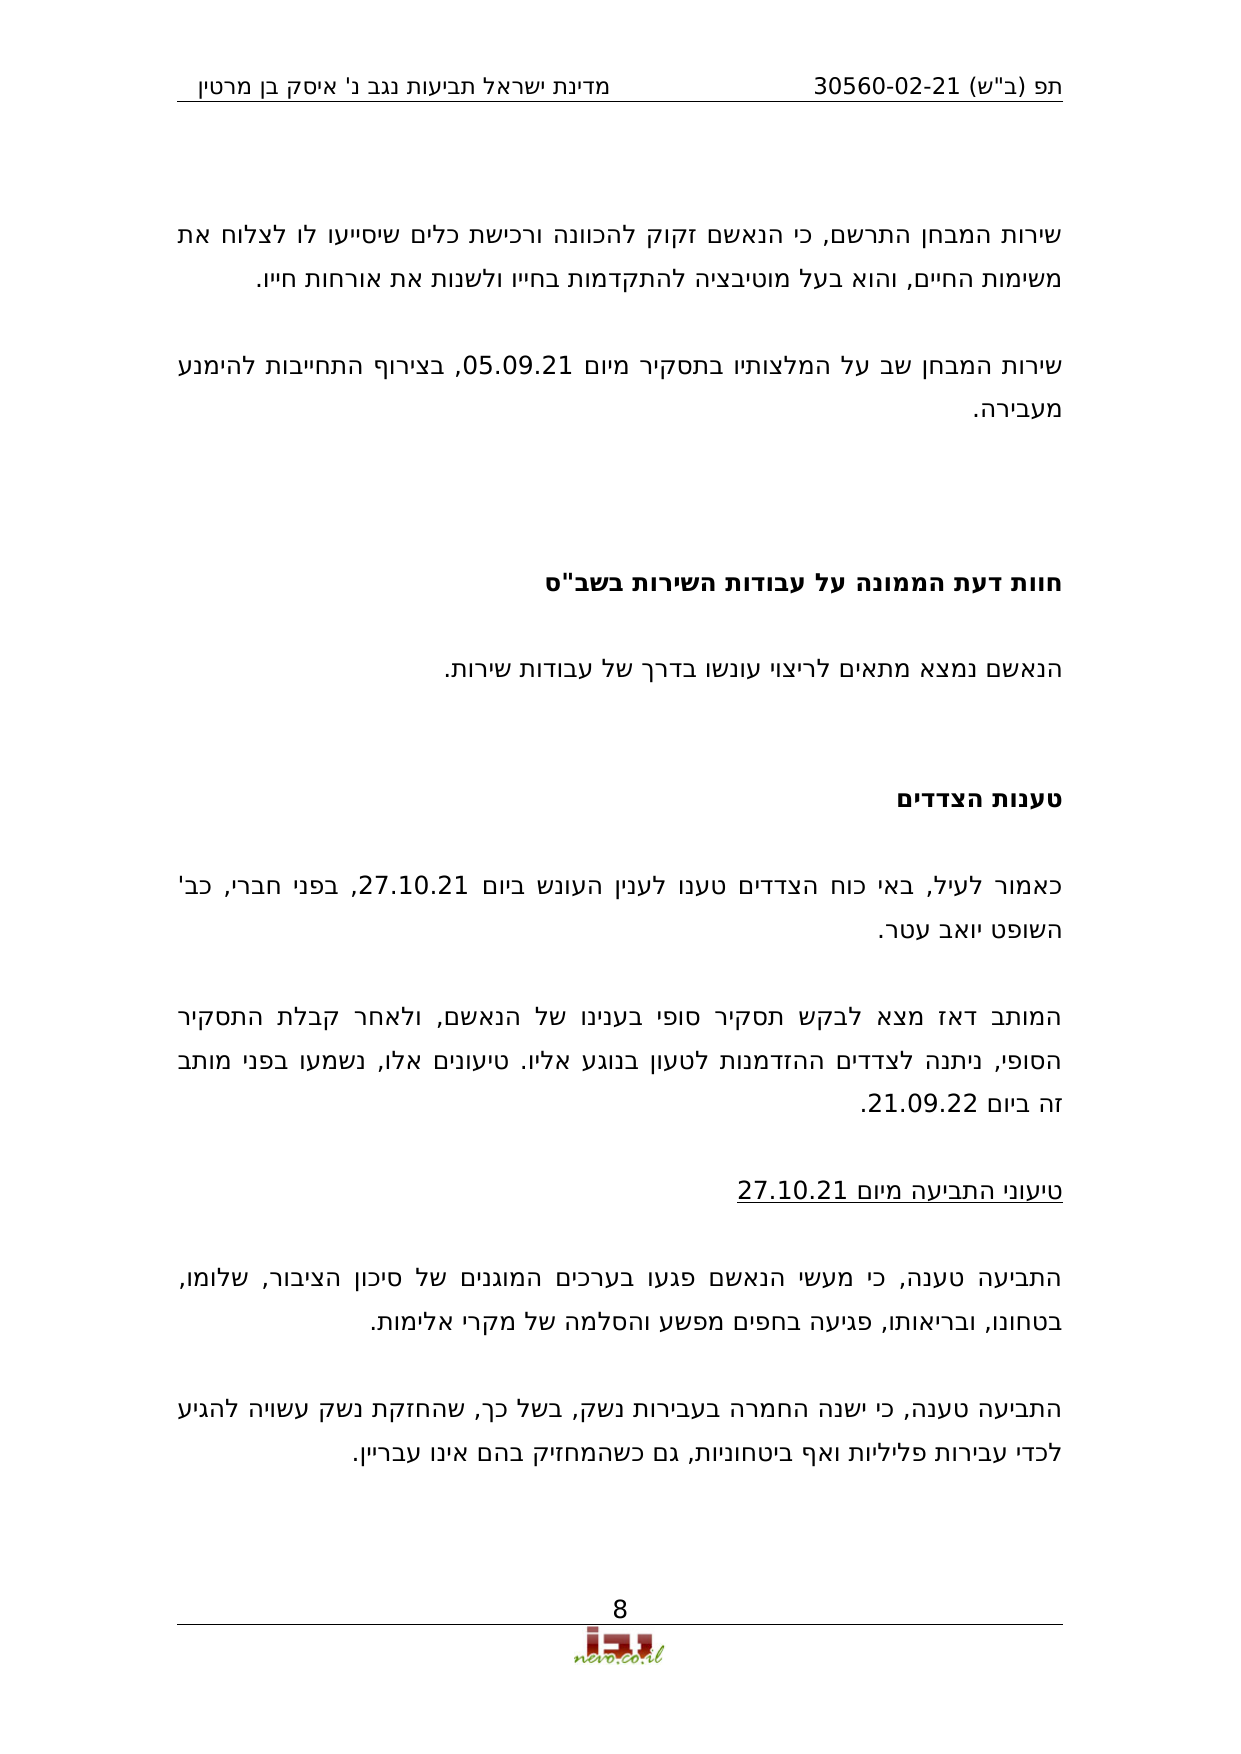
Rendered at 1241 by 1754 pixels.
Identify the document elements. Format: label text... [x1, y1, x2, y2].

text הנאשם נמצא מתאים לריצוי עונשו בדרך של עבודות שירות. [177, 655, 1063, 684]
text טיעוני התביעה מיום 27.10.21 [177, 1177, 1063, 1206]
text התביעה טענה, כי מעשי הנאשם פגעו בערכים המוגנים של סיכון הציבור, שלומו, בטחונו, ובריאותו, פגיעה בחפים מפשע והסלמה של מקרי אלימות. [177, 1263, 1063, 1336]
text שירות המבחן שב על המלצותיו בתסקיר מיום 05.09.21, בצירוף התחייבות להימנע מעבירה. [177, 351, 1063, 424]
text טענות הצדדים [177, 785, 1063, 814]
text חוות דעת הממונה על עבודות השירות בשב"ס [177, 568, 1063, 597]
picture [574, 1626, 666, 1665]
text שירות המבחן התרשם, כי הנאשם זקוק להכוונה ורכישת כלים שיסייעו לו לצלוח את משימות החיים, והוא בעל מוטיבציה להתקדמות בחייו ולשנות את אורחות חייו. [177, 220, 1063, 293]
text כאמור לעיל, באי כוח הצדדים טענו לענין העונש ביום 27.10.21, בפני חברי, כב' השופט יואב עטר. [177, 872, 1063, 944]
text התביעה טענה, כי ישנה החמרה בעבירות נשק, בשל כך, שהחזקת נשק עשויה להגיע לכדי עבירות פליליות ואף ביטחוניות, גם כשהמחזיק בהם אינו עבריין. [177, 1394, 1063, 1467]
text המותב דאז מצא לבקש תסקיר סופי בענינו של הנאשם, ולאחר קבלת התסקיר הסופי, ניתנה לצדדים ההזדמנות לטעון בנוגע אליו. טיעונים אלו, נשמעו בפני מותב זה ביום 21.09.22. [177, 1002, 1063, 1119]
